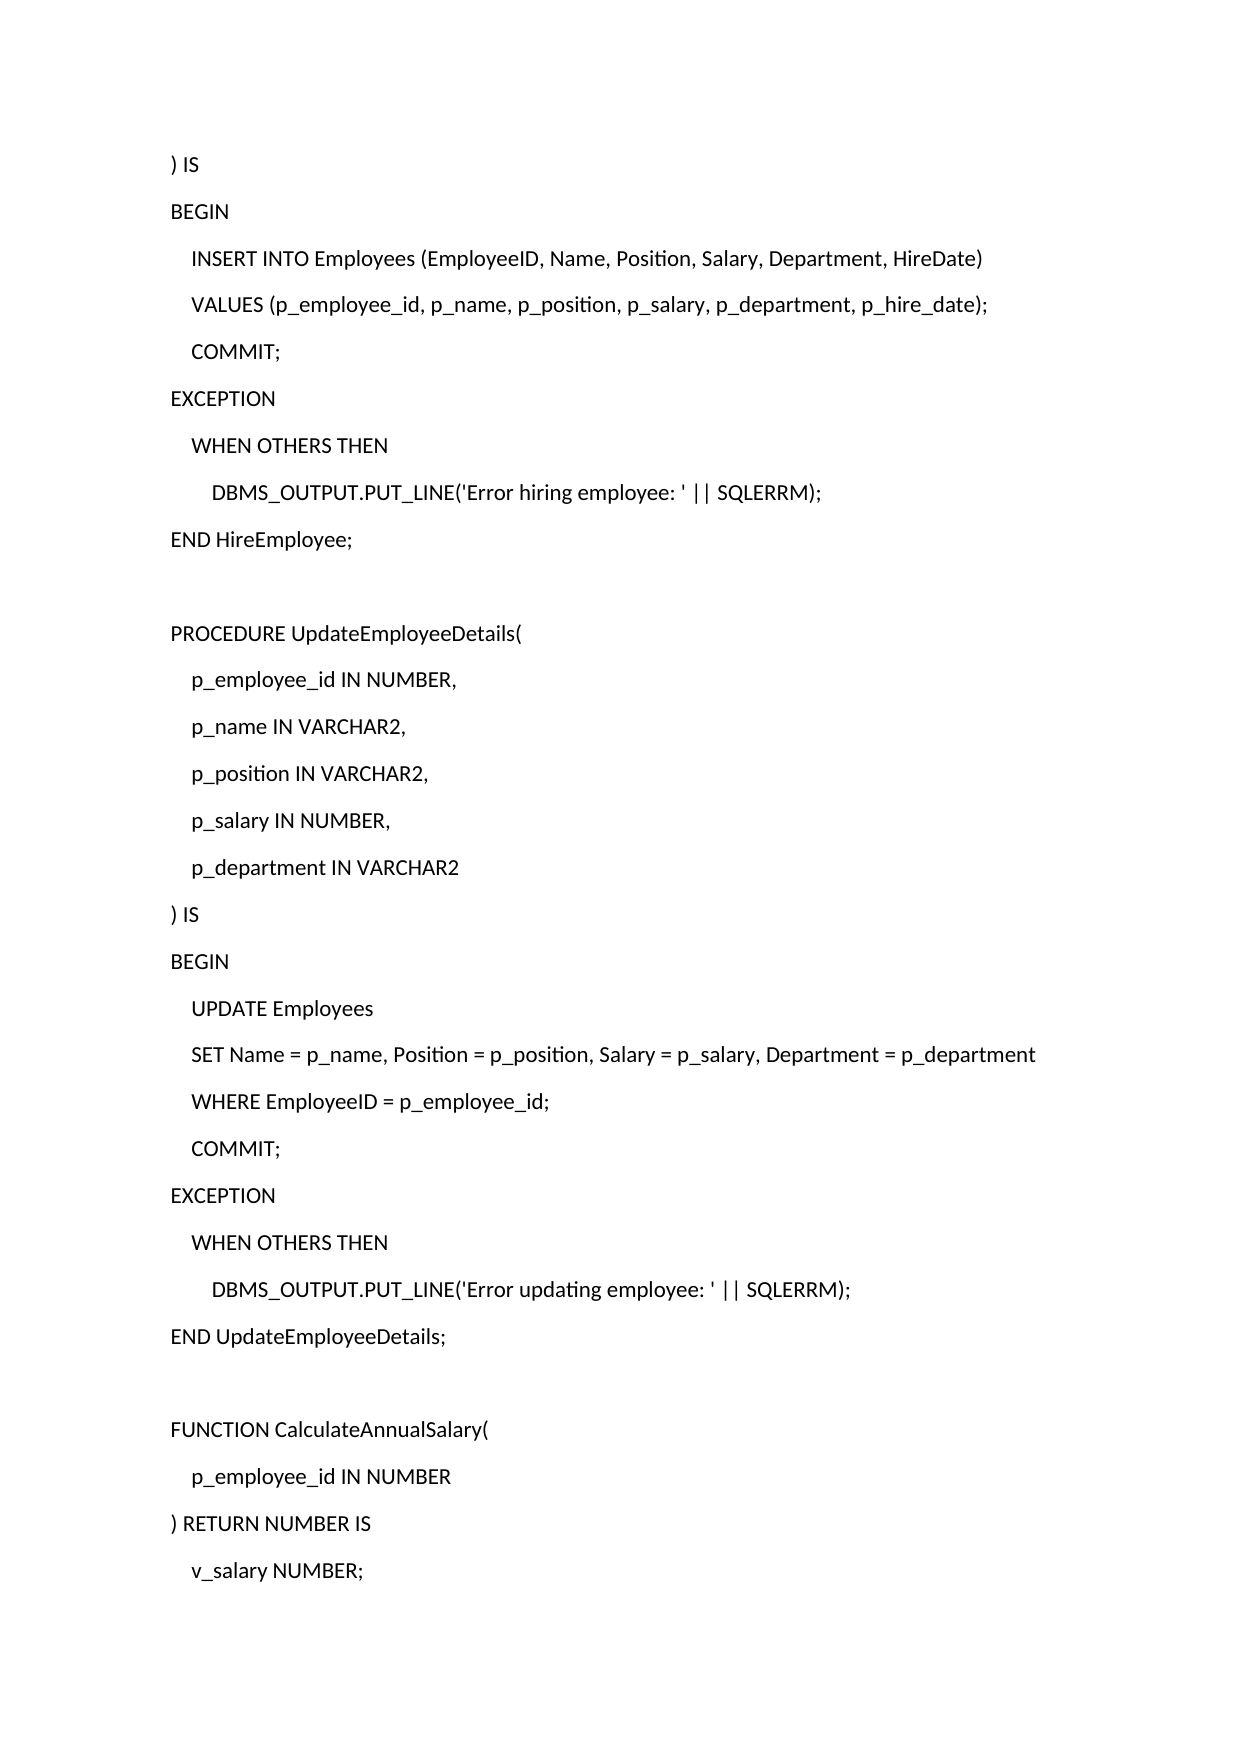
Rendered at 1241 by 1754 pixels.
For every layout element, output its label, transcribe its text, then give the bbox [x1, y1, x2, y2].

text SET Name = p_name, Position = p_position, Salary = p_salary, Department = p_department [150, 1041, 1090, 1069]
text COMMIT; [150, 1134, 1090, 1162]
text BEGIN [150, 197, 1090, 225]
text WHEN OTHERS THEN [150, 431, 1090, 459]
text COMMIT; [150, 337, 1090, 366]
text p_employee_id IN NUMBER, [150, 666, 1090, 694]
text EXCEPTION [150, 1181, 1090, 1209]
text DBMS_OUTPUT.PUT_LINE('Error updating employee: ' || SQLERRM); [150, 1275, 1090, 1303]
text p_name IN VARCHAR2, [150, 712, 1090, 741]
text DBMS_OUTPUT.PUT_LINE('Error hiring employee: ' || SQLERRM); [150, 478, 1090, 506]
text BEGIN [150, 947, 1090, 975]
text END HireEmployee; [150, 525, 1090, 553]
text v_salary NUMBER; [150, 1556, 1090, 1584]
text ) RETURN NUMBER IS [150, 1509, 1090, 1537]
text p_position IN VARCHAR2, [150, 759, 1090, 787]
text PROCEDURE UpdateEmployeeDetails( [150, 619, 1090, 647]
text EXCEPTION [150, 384, 1090, 412]
text FUNCTION CalculateAnnualSalary( [150, 1416, 1090, 1444]
text VALUES (p_employee_id, p_name, p_position, p_salary, p_department, p_hire_date); [150, 291, 1090, 319]
text ) IS [150, 150, 1090, 178]
text ) IS [150, 900, 1090, 928]
text p_salary IN NUMBER, [150, 806, 1090, 834]
text INSERT INTO Employees (EmployeeID, Name, Position, Salary, Department, HireDate) [150, 244, 1090, 272]
text p_employee_id IN NUMBER [150, 1462, 1090, 1491]
text WHEN OTHERS THEN [150, 1228, 1090, 1256]
text p_department IN VARCHAR2 [150, 853, 1090, 881]
text UPDATE Employees [150, 994, 1090, 1022]
text WHERE EmployeeID = p_employee_id; [150, 1087, 1090, 1116]
text END UpdateEmployeeDetails; [150, 1322, 1090, 1350]
